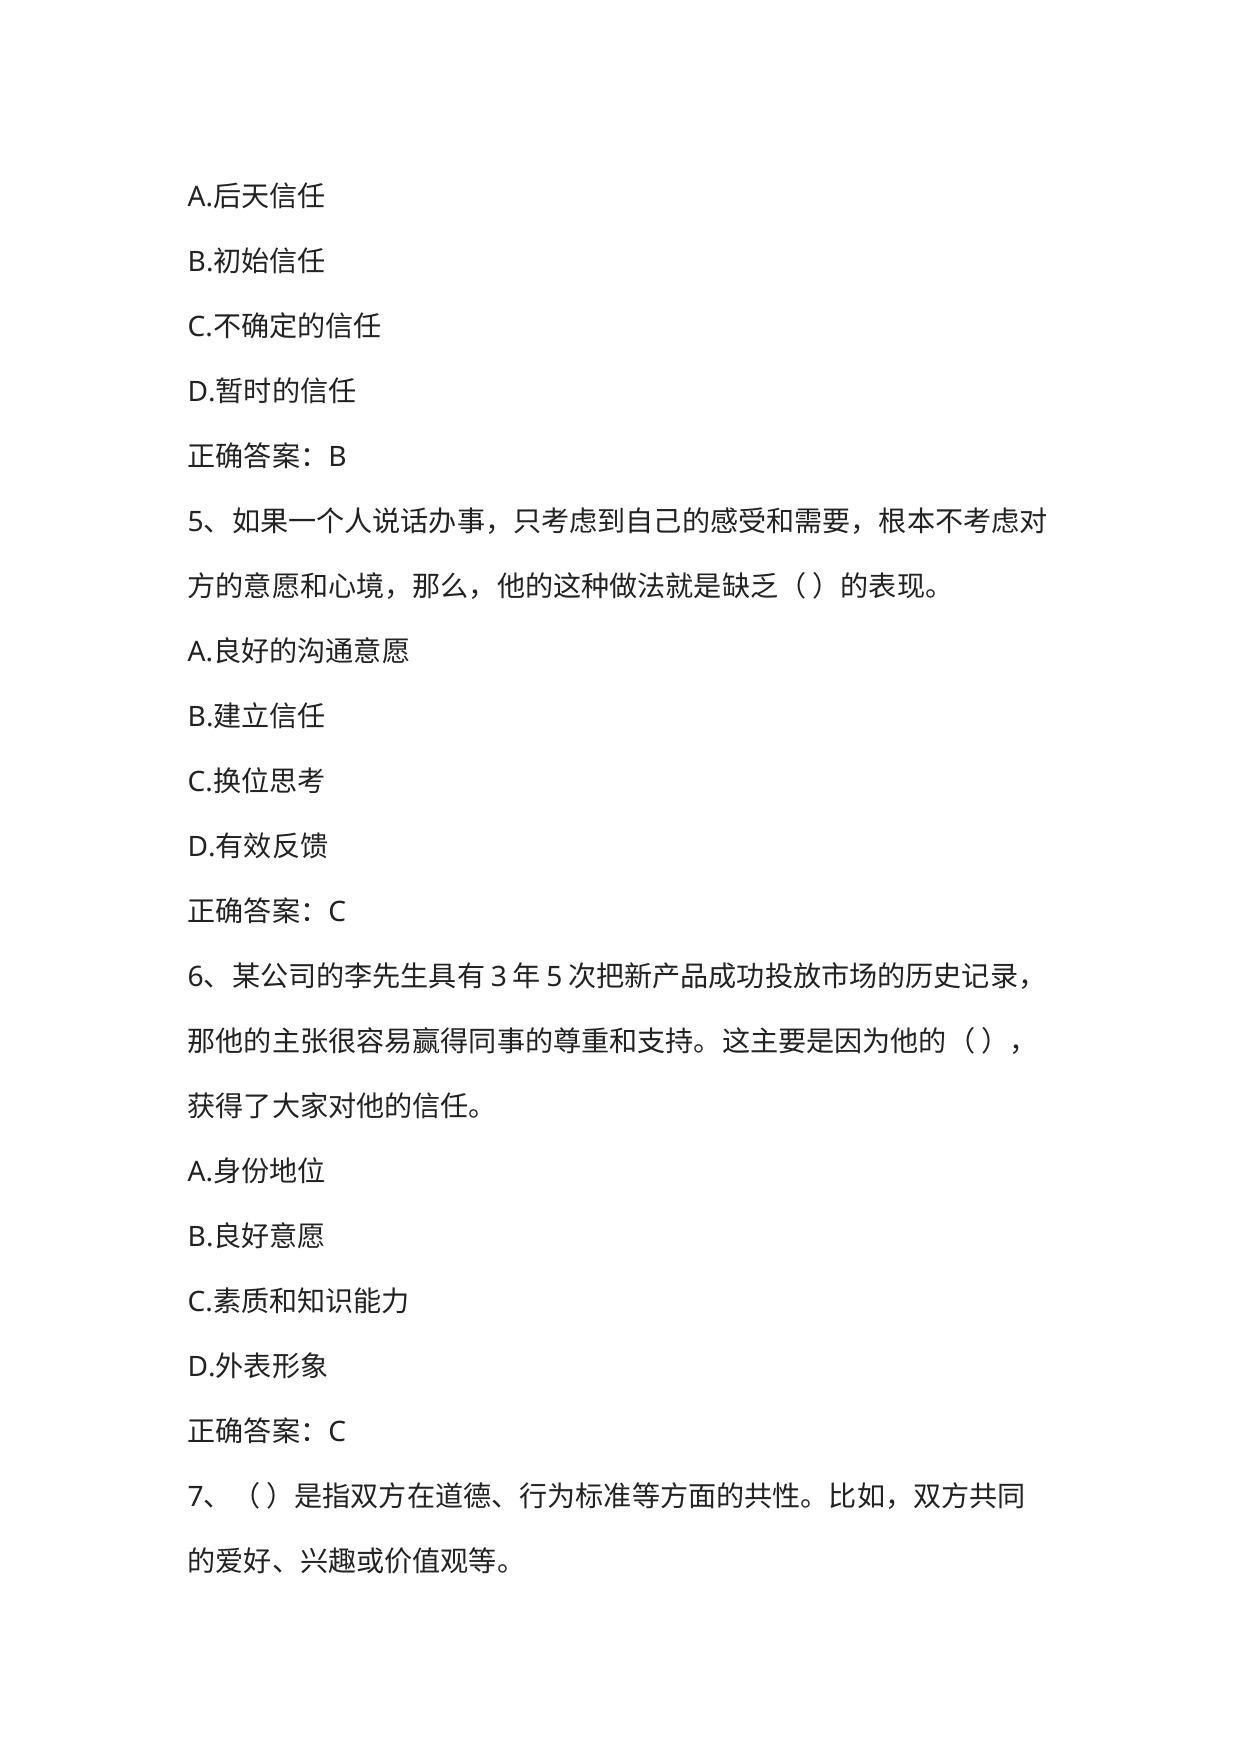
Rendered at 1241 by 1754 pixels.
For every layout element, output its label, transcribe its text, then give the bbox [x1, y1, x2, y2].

text B.良好意愿 [187, 1202, 1053, 1267]
text D.有效反馈 [187, 812, 1053, 877]
text C.素质和知识能力 [187, 1267, 1053, 1332]
text 7、（ ）是指双方在道德、行为标准等方面的共性。比如，双方共同的爱好、兴趣或价值观等。 [187, 1462, 1053, 1592]
text 正确答案：C [187, 1397, 1053, 1462]
text A.良好的沟通意愿 [187, 617, 1053, 682]
text 正确答案：C [187, 877, 1053, 942]
text B.初始信任 [187, 227, 1053, 292]
text 正确答案：B [187, 422, 1053, 487]
text D.外表形象 [187, 1332, 1053, 1397]
text 6、某公司的李先生具有3年5次把新产品成功投放市场的历史记录，那他的主张很容易赢得同事的尊重和支持。这主要是因为他的（ ），获得了大家对他的信任。 [187, 942, 1053, 1137]
text D.暂时的信任 [187, 357, 1053, 422]
text C.不确定的信任 [187, 292, 1053, 357]
text A.身份地位 [187, 1137, 1053, 1202]
text A.后天信任 [187, 162, 1053, 227]
text B.建立信任 [187, 682, 1053, 747]
text 5、如果一个人说话办事，只考虑到自己的感受和需要，根本不考虑对方的意愿和心境，那么，他的这种做法就是缺乏（ ）的表现。 [187, 487, 1053, 617]
text C.换位思考 [187, 747, 1053, 812]
